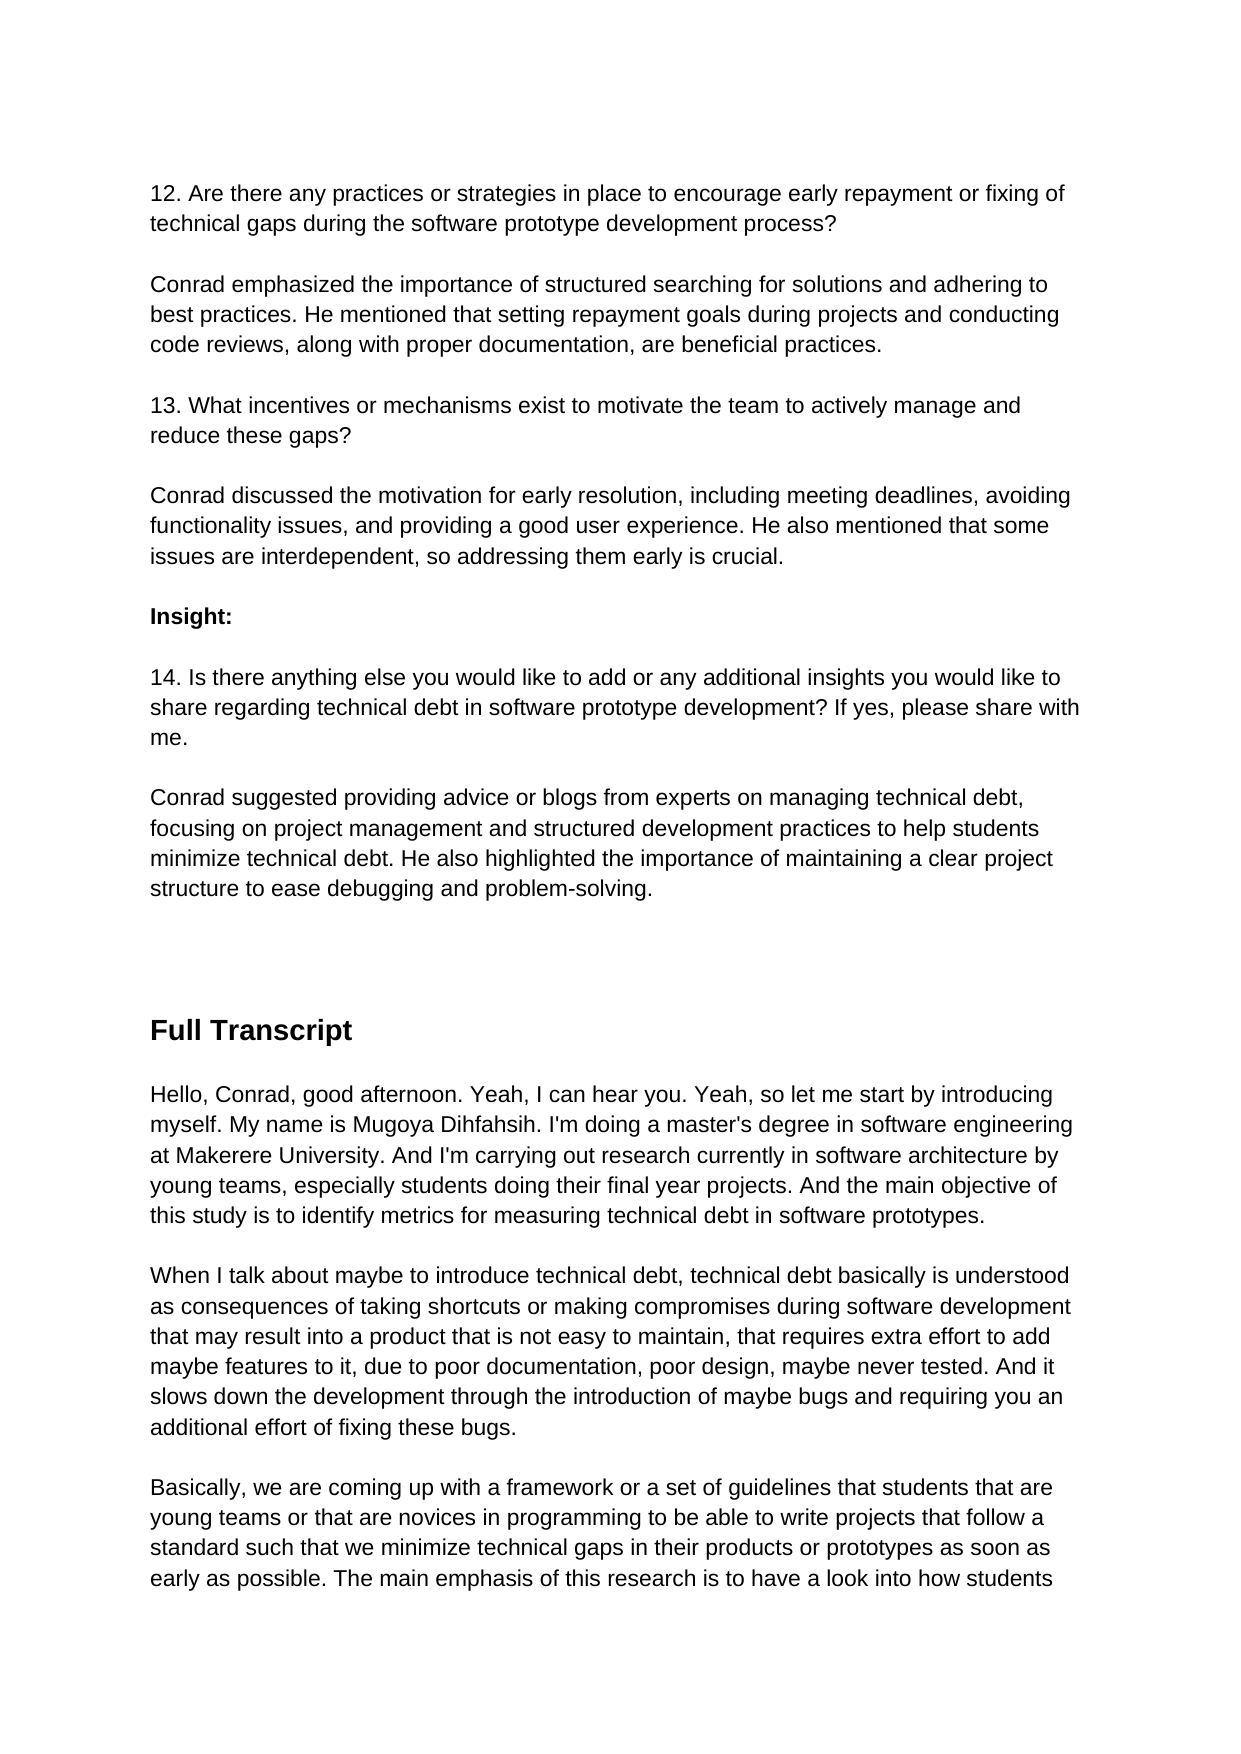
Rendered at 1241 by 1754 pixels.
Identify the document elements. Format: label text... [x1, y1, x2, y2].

text 14. Is there anything else you would like to add or any additional insights you would like to share regarding technical debt in software prototype development? If yes, please share with me. [150, 663, 1090, 750]
text 12. Are there any practices or strategies in place to encourage early repayment or fixing of technical gaps during the software prototype development process? [150, 180, 1090, 237]
text Conrad suggested providing advice or blogs from experts on managing technical debt, focusing on project management and structured development practices to help students minimize technical debt. He also highlighted the importance of maintaining a clear project structure to ease debugging and problem-solving. [150, 784, 1090, 901]
text 13. What incentives or mechanisms exist to motivate the team to actively manage and reduce these gaps? [150, 392, 1090, 448]
text Insight: [150, 603, 1090, 629]
text When I talk about maybe to introduce technical debt, technical debt basically is understood as consequences of taking shortcuts or making compromises during software development that may result into a product that is not easy to maintain, that requires extra effort to add maybe features to it, due to poor documentation, poor design, maybe never tested. And it slows down the development through the introduction of maybe bugs and requiring you an additional effort of fixing these bugs. [150, 1262, 1090, 1440]
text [150, 1474, 1090, 1591]
text Conrad emphasized the importance of structured searching for solutions and adhering to best practices. He mentioned that setting repayment goals during projects and conducting code reviews, along with proper documentation, are beneficial practices. [150, 271, 1090, 358]
text Conrad discussed the motivation for early resolution, including meeting deadlines, avoiding functionality issues, and providing a good user experience. He also mentioned that some issues are interdependent, so addressing them early is crucial. [150, 482, 1090, 569]
text Hello, Conrad, good afternoon. Yeah, I can hear you. Yeah, so let me start by introducing myself. My name is Mugoya Dihfahsih. I'm doing a master's degree in software engineering at Makerere University. And I'm carrying out research currently in software architecture by young teams, especially students doing their final year projects. And the main objective of this study is to identify metrics for measuring technical debt in software prototypes. [150, 1081, 1090, 1228]
text Full Transcript [150, 1012, 1090, 1046]
